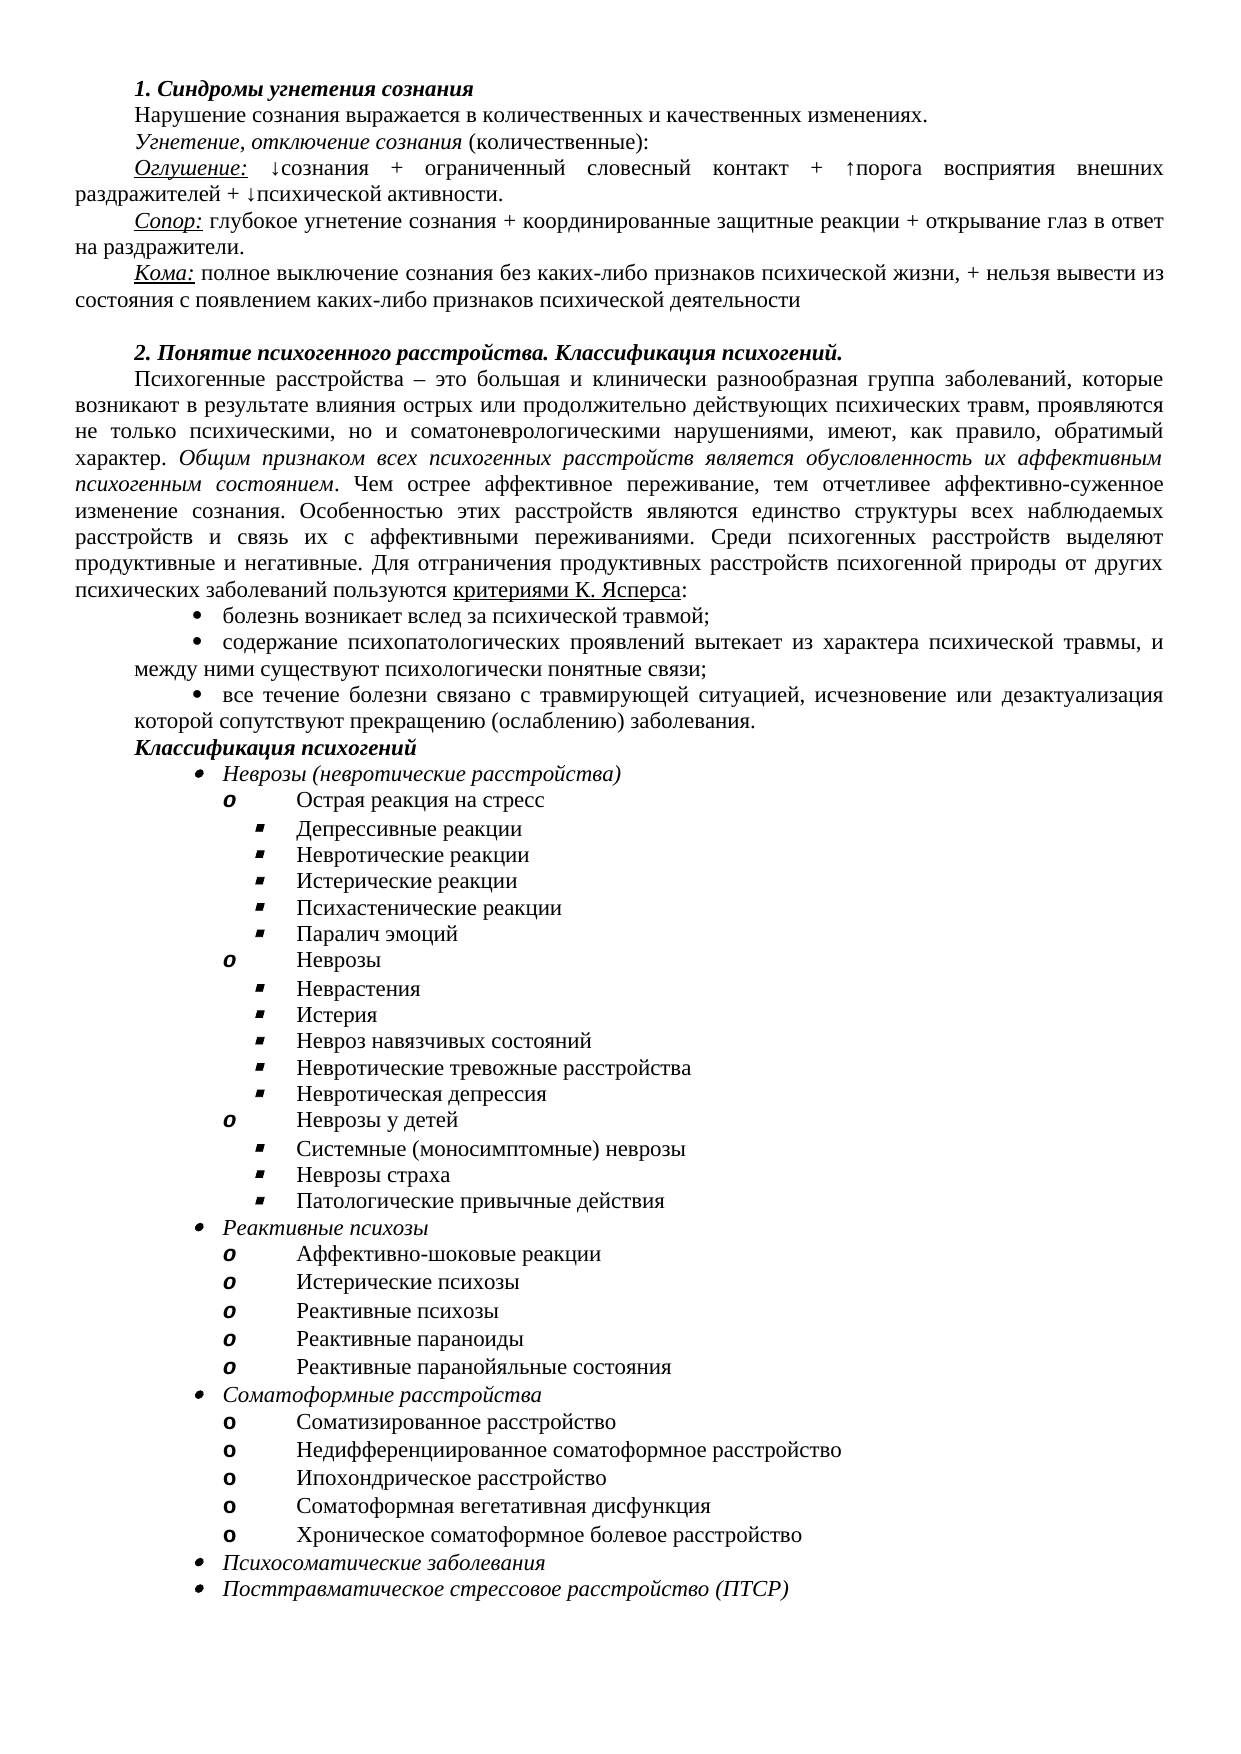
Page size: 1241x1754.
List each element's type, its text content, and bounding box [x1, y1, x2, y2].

list Невроз навязчивых состояний [193, 1027, 1165, 1054]
list Соматоформная вегетативная дисфункция [164, 1492, 1165, 1521]
list Невротическая депрессия [193, 1080, 1165, 1107]
list Посттравматическое стрессовое расстройство (ПТСР) [134, 1575, 1165, 1602]
text 2. Понятие психогенного расстройства. Классификация психогений. [75, 338, 1165, 365]
list Неврозы у детей [164, 1107, 1165, 1135]
list Острая реакция на стресс [164, 787, 1165, 815]
list Невротические реакции [193, 841, 1165, 867]
text Нарушение сознания выражается в количественных и качественных изменениях. [75, 101, 1165, 128]
list Истерические реакции [193, 867, 1165, 894]
list Недифференциированное соматоформное расстройство [164, 1436, 1165, 1464]
list все течение болезни связано с травмирующей ситуацией, исчезновение или дезактуализация которой сопутствуют прекращению (ослаблению) заболевания. [134, 681, 1165, 734]
text Классификация психогений [134, 734, 1165, 760]
text Оглушение: ↓сознания + ограниченный словесный контакт + ↑порога восприятия внешних раздражителей + ↓психической активности. [75, 154, 1165, 207]
list Депрессивные реакции [193, 815, 1165, 841]
list Аффективно-шоковые реакции [164, 1240, 1165, 1268]
list Паралич эмоций [193, 920, 1165, 947]
list Психосоматические заболевания [134, 1549, 1165, 1575]
list Хроническое соматоформное болевое расстройство [164, 1521, 1165, 1549]
list болезнь возникает вслед за психической травмой; [134, 602, 1165, 628]
text Сопор: глубокое угнетение сознания + координированные защитные реакции + открывание глаз в ответ на раздражители. [75, 207, 1165, 259]
list Ипохондрическое расстройство [164, 1464, 1165, 1492]
list Истерические психозы [164, 1268, 1165, 1297]
text Угнетение, отключение сознания (количественные): [75, 128, 1165, 154]
list Неврастения [193, 975, 1165, 1001]
list Истерия [193, 1001, 1165, 1027]
list Невротические тревожные расстройства [193, 1054, 1165, 1080]
text Психогенные расстройства – это большая и клинически разнообразная группа заболеваний, которые возникают в результате влияния острых или продолжительно действующих психических травм, проявляются не только психическими, но и соматоневрологическими нарушениями, имеют, как правило, обратимый характер. Общим признаком всех психогенных расстройств является обусловленность их аффективным психогенным состоянием. Чем острее аффективное переживание, тем отчетливее аффективно-суженное изменение сознания. Особенностью этих расстройств являются единство структуры всех наблюдаемых расстройств и связь их с аффективными переживаниями. Среди психогенных расстройств выделяют продуктивные и негативные. Для отграничения продуктивных расстройств психогенной природы от других психических заболеваний пользуются критериями К. Ясперса: [75, 365, 1165, 602]
list Неврозы [164, 947, 1165, 975]
list содержание психопатологических проявлений вытекает из характера психической травмы, и между ними существуют психологически понятные связи; [134, 628, 1165, 681]
list Соматизированное расстройство [164, 1408, 1165, 1436]
list Реактивные психозы [164, 1297, 1165, 1325]
list Реактивные психозы [134, 1214, 1165, 1240]
list Соматоформные расстройства [134, 1381, 1165, 1408]
text 1. Синдромы угнетения сознания [75, 75, 1165, 101]
list Патологические привычные действия [193, 1187, 1165, 1214]
list Психастенические реакции [193, 894, 1165, 920]
list Системные (моносимптомные) неврозы [193, 1135, 1165, 1161]
list Неврозы страха [193, 1161, 1165, 1187]
list Реактивные паранойяльные состояния [164, 1353, 1165, 1381]
list Неврозы (невротические расстройства) [134, 760, 1165, 787]
text Кома: полное выключение сознания без каких-либо признаков психической жизни, + нельзя вывести из состояния с появлением каких-либо признаков психической деятельности [75, 259, 1165, 312]
list Реактивные параноиды [164, 1325, 1165, 1353]
